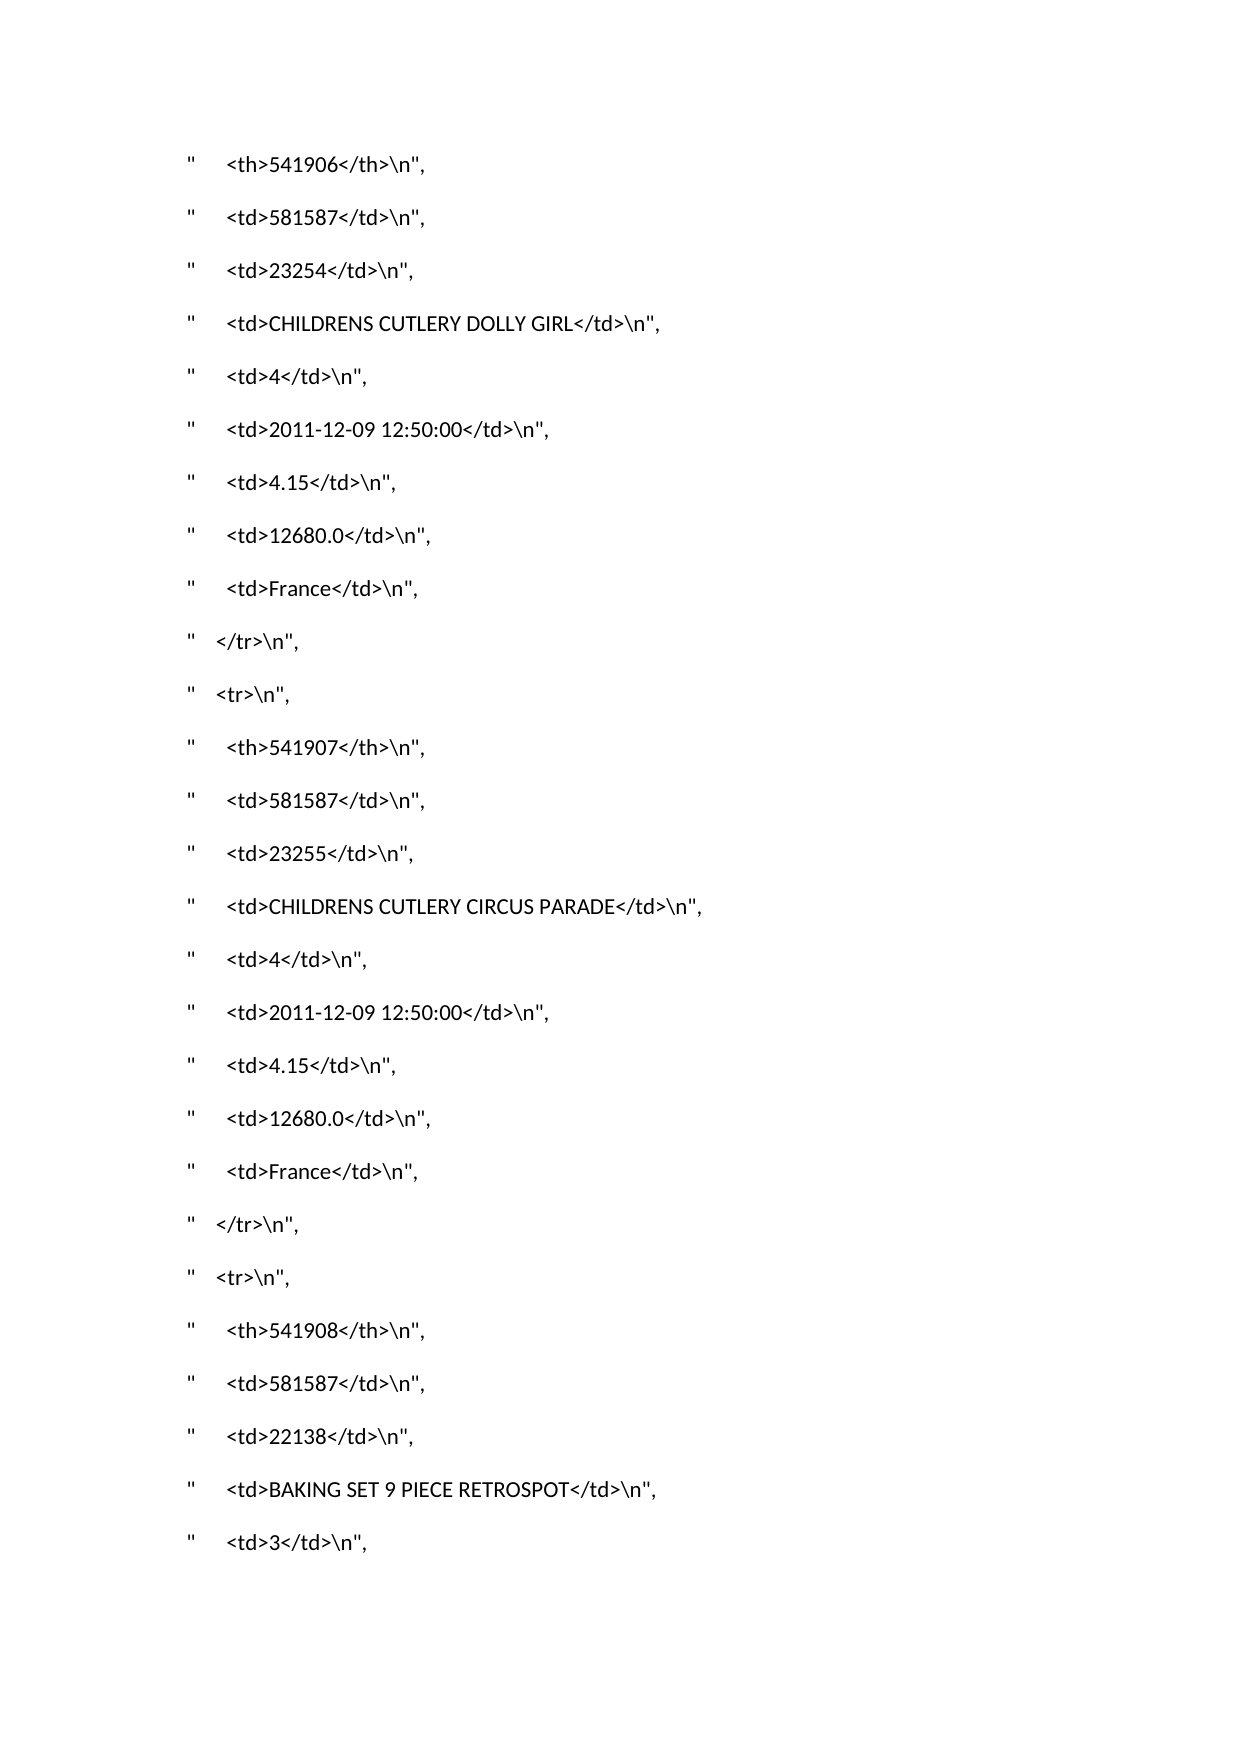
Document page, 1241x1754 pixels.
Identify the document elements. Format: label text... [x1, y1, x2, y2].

text " <td>581587</td>\n", [150, 1369, 1090, 1397]
text " <tr>\n", [150, 680, 1090, 708]
text " <td>23255</td>\n", [150, 839, 1090, 867]
text " <td>2011-12-09 12:50:00</td>\n", [150, 415, 1090, 443]
text " <td>581587</td>\n", [150, 203, 1090, 231]
text " <td>2011-12-09 12:50:00</td>\n", [150, 998, 1090, 1026]
text " <td>23254</td>\n", [150, 256, 1090, 284]
text " <td>CHILDRENS CUTLERY DOLLY GIRL</td>\n", [150, 309, 1090, 337]
text " <td>12680.0</td>\n", [150, 1104, 1090, 1132]
text " <td>581587</td>\n", [150, 786, 1090, 814]
text " <td>CHILDRENS CUTLERY CIRCUS PARADE</td>\n", [150, 892, 1090, 920]
text " <td>3</td>\n", [150, 1528, 1090, 1557]
text " <td>4.15</td>\n", [150, 468, 1090, 496]
text " <td>4</td>\n", [150, 945, 1090, 973]
text " <td>4</td>\n", [150, 362, 1090, 390]
text " <th>541907</th>\n", [150, 733, 1090, 761]
text " </tr>\n", [150, 1210, 1090, 1238]
text " <td>12680.0</td>\n", [150, 521, 1090, 549]
text " <td>France</td>\n", [150, 574, 1090, 602]
text " <td>France</td>\n", [150, 1157, 1090, 1185]
text " <td>4.15</td>\n", [150, 1051, 1090, 1079]
text " <th>541906</th>\n", [150, 150, 1090, 178]
text " </tr>\n", [150, 627, 1090, 655]
text " <td>BAKING SET 9 PIECE RETROSPOT</td>\n", [150, 1476, 1090, 1503]
text " <th>541908</th>\n", [150, 1316, 1090, 1344]
text " <td>22138</td>\n", [150, 1422, 1090, 1451]
text " <tr>\n", [150, 1263, 1090, 1291]
